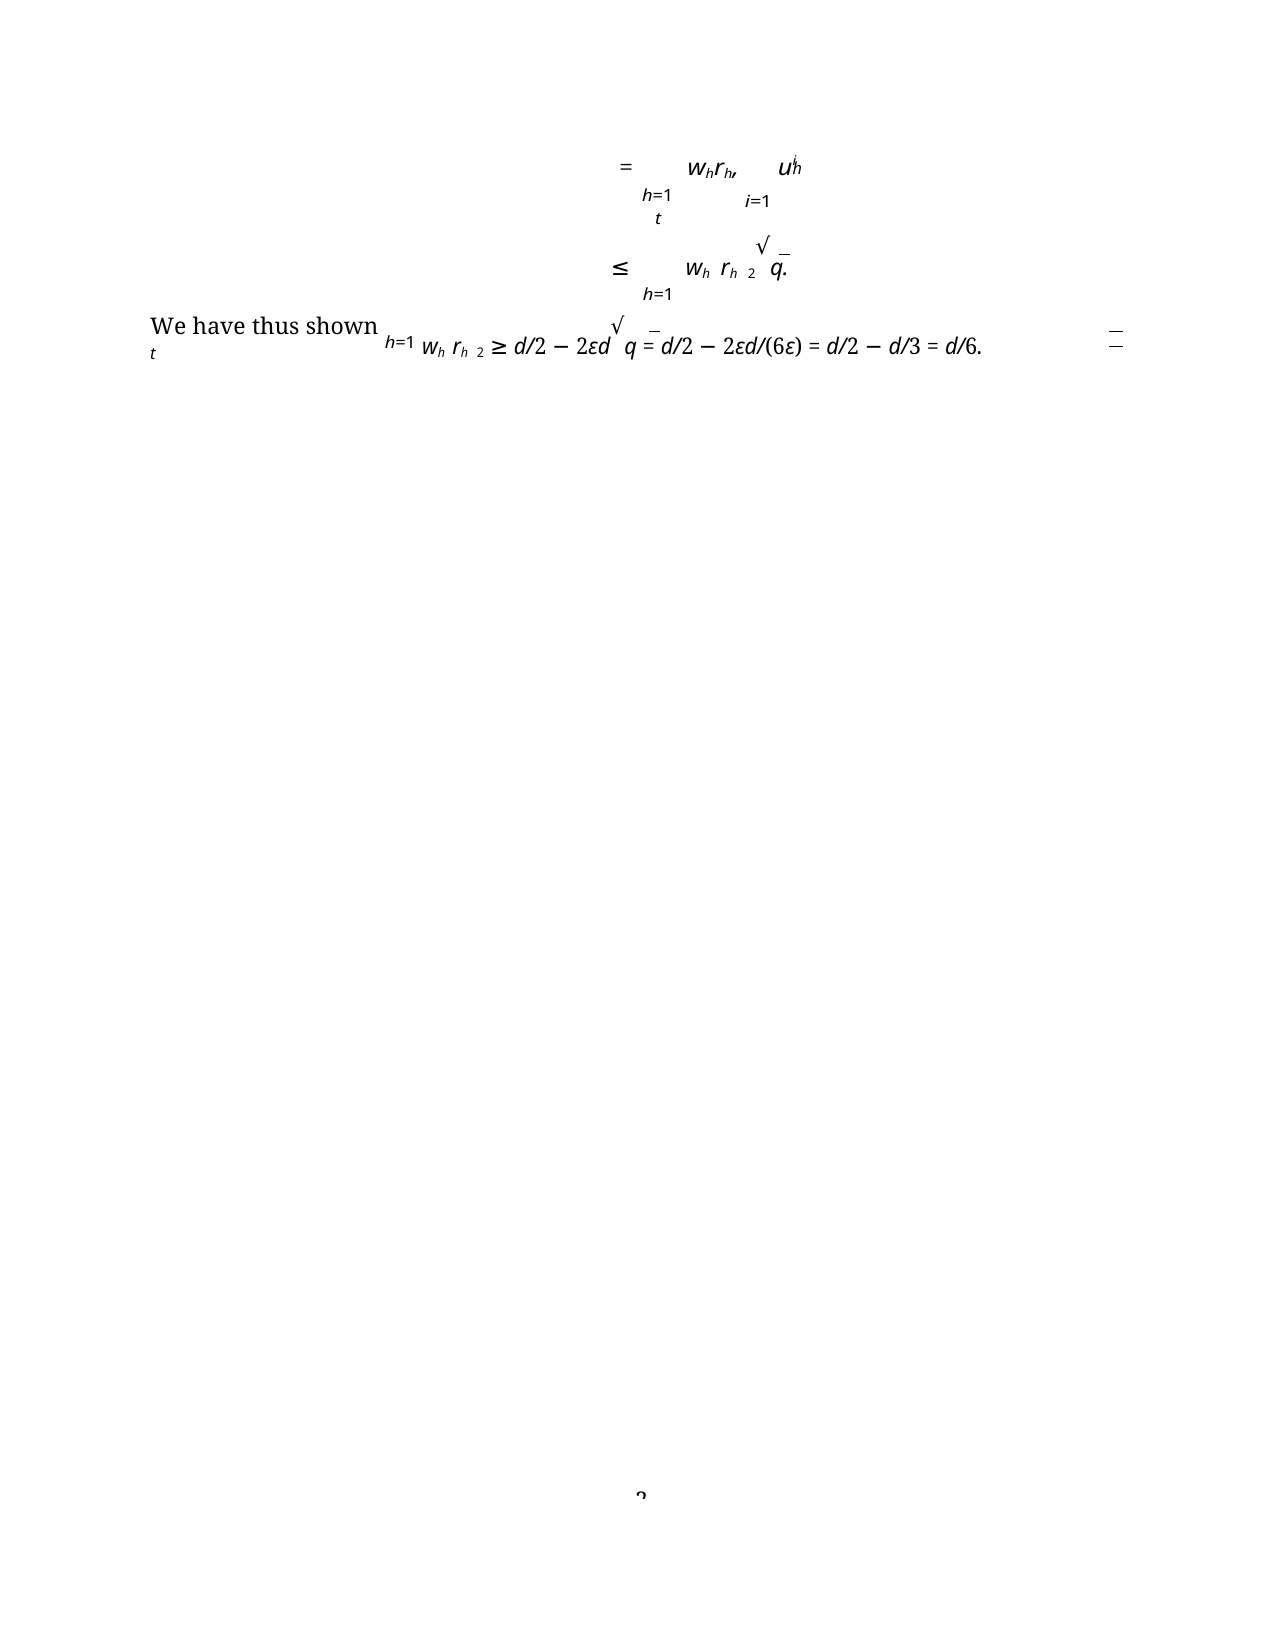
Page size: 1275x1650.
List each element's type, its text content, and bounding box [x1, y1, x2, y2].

text ≤ wh rh 2√q. [202, 229, 1198, 282]
text wh rh 2 ≥ d/2 − 2εd√q = d/2 − 2εd/(6ε) = d/2 − d/3 = d/6. [422, 310, 1198, 361]
text h=1 t [642, 184, 675, 229]
text = whrh, ui [258, 129, 1157, 182]
text We have thus shown t [150, 310, 395, 378]
text i=1 [744, 189, 1198, 212]
text h=1 [264, 282, 1052, 305]
